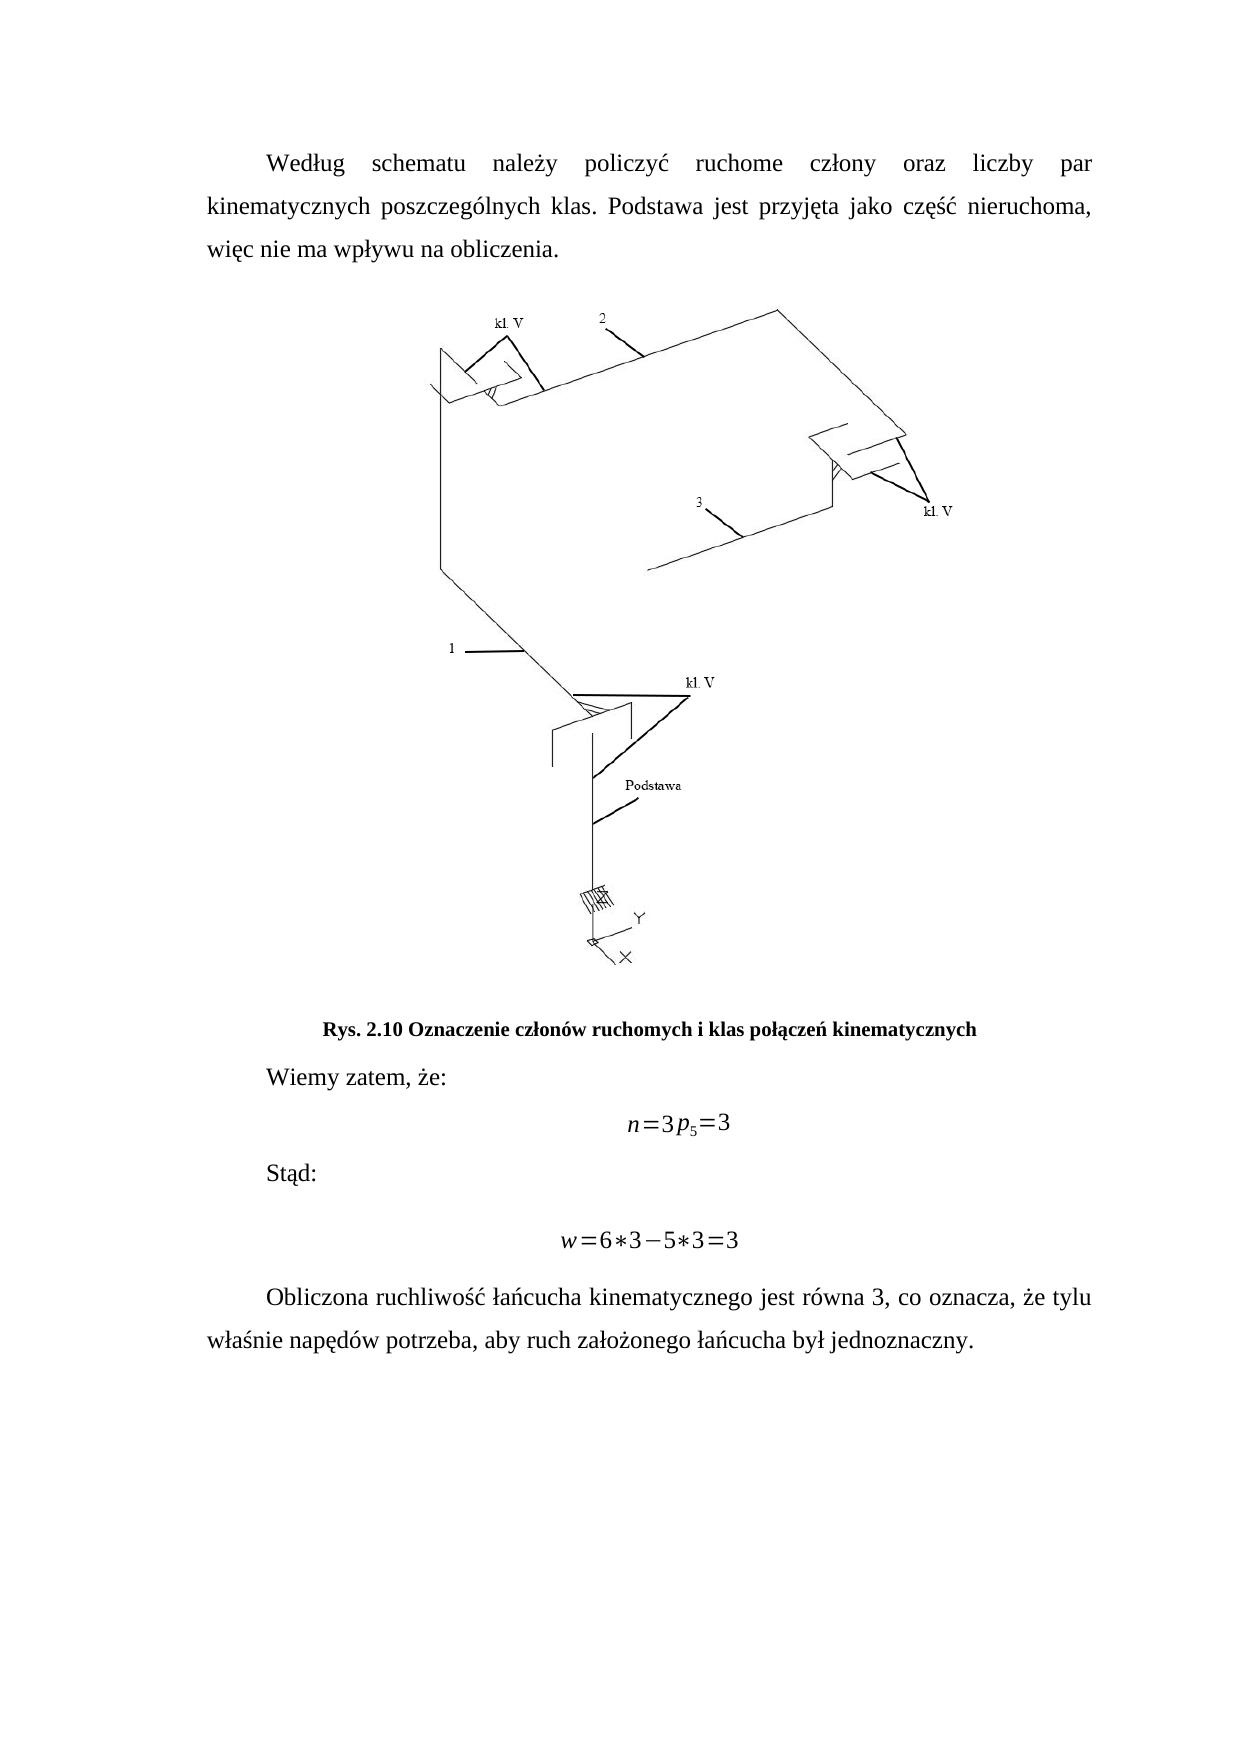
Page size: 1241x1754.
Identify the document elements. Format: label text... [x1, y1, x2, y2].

picture [357, 277, 1002, 991]
text Rys. 2.10 Oznaczenie członów ruchomych i klas połączeń kinematycznych [207, 1017, 1093, 1041]
text Wiemy zatem, że: [207, 1062, 1093, 1091]
text Obliczona ruchliwość łańcucha kinematycznego jest równa 3, co oznacza, że tylu właśnie napędów potrzeba, aby ruch założonego łańcucha był jednoznaczny. [207, 1282, 1093, 1353]
text Stąd: [207, 1158, 1093, 1187]
text Według schematu należy policzyć ruchome człony oraz liczby par kinematycznych poszczególnych klas. Podstawa jest przyjęta jako część nieruchoma, więc nie ma wpływu na obliczenia. [207, 148, 1093, 263]
